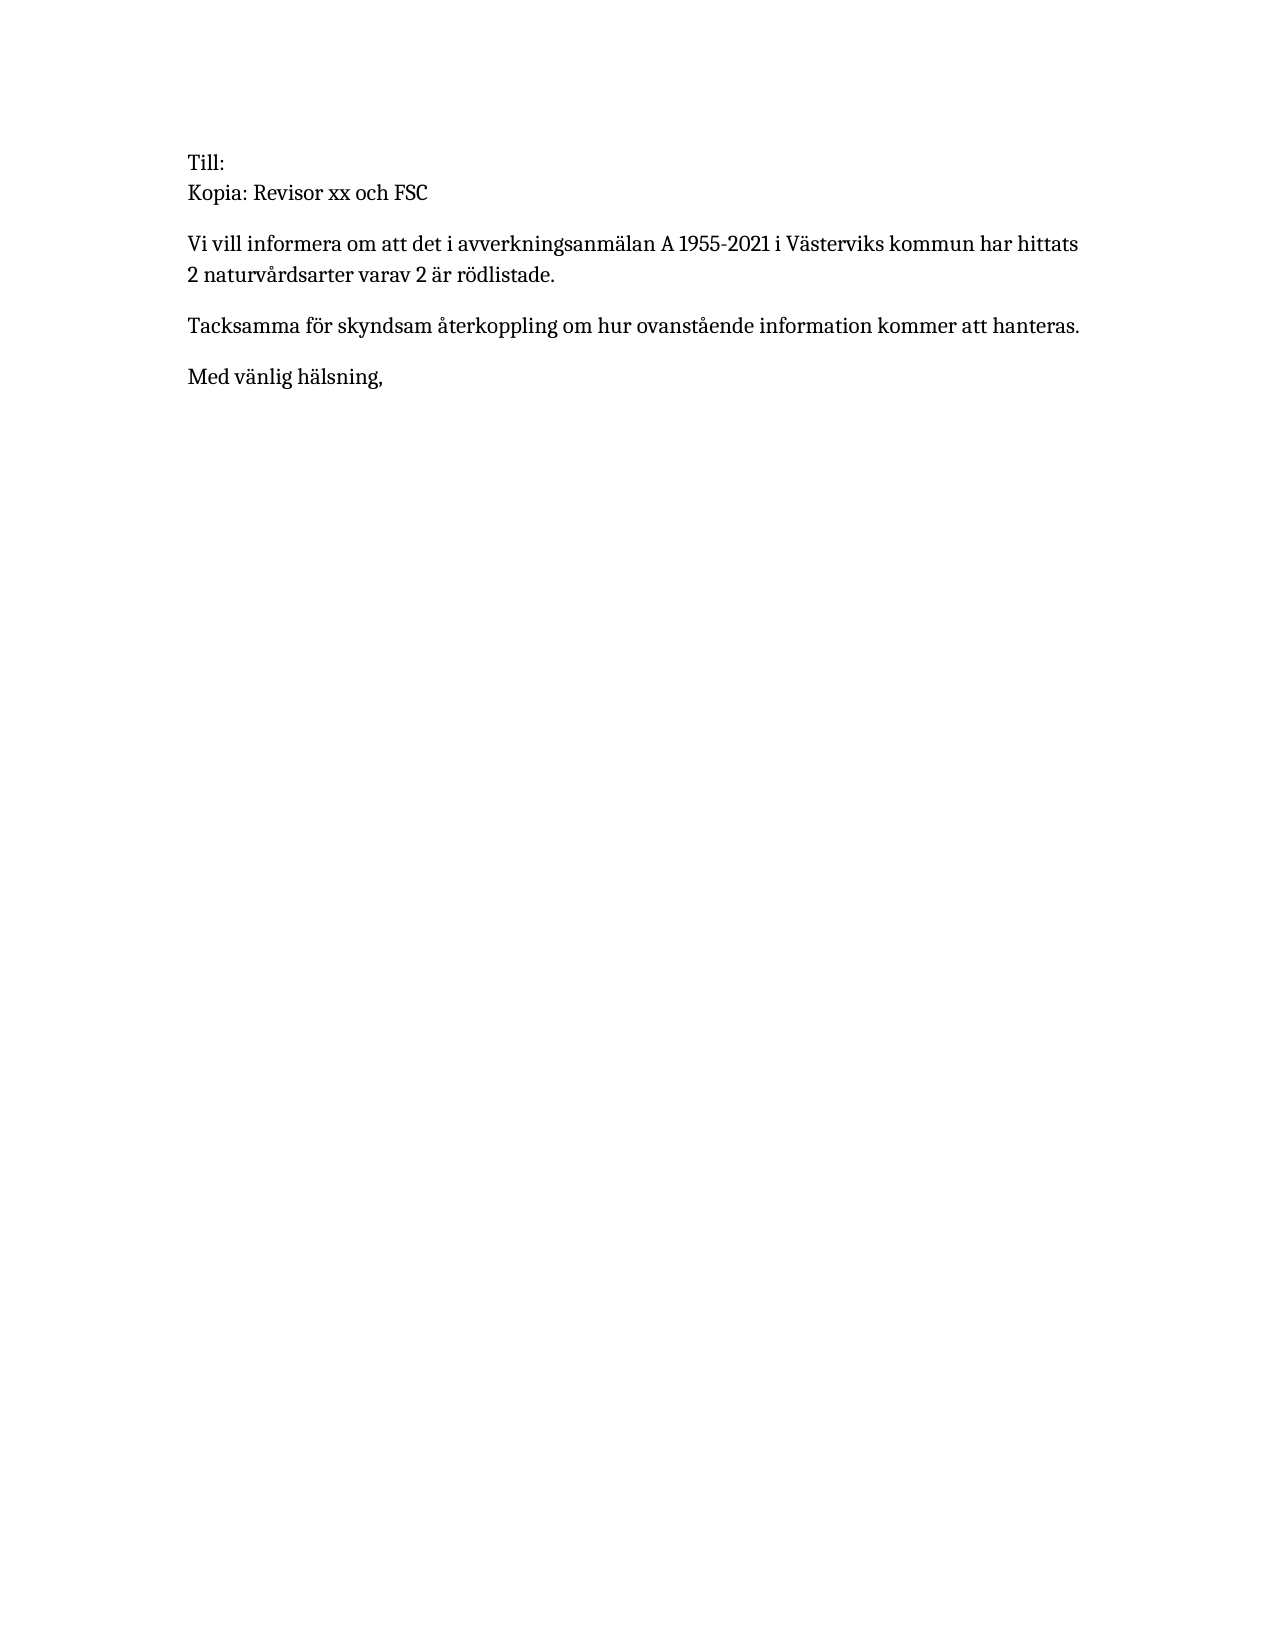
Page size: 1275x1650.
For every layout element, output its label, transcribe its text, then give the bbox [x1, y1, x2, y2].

text Vi vill informera om att det i avverkningsanmälan A 1955-2021 i Västerviks kommun har hittats 2 naturvårdsarter varav 2 är rödlistade. [187, 231, 1087, 288]
text Tacksamma för skyndsam återkoppling om hur ovanstående information kommer att hanteras. [187, 312, 1087, 339]
text Till: Kopia: Revisor xx och FSC [187, 150, 1087, 207]
text Med vänlig hälsning, [187, 363, 1087, 420]
